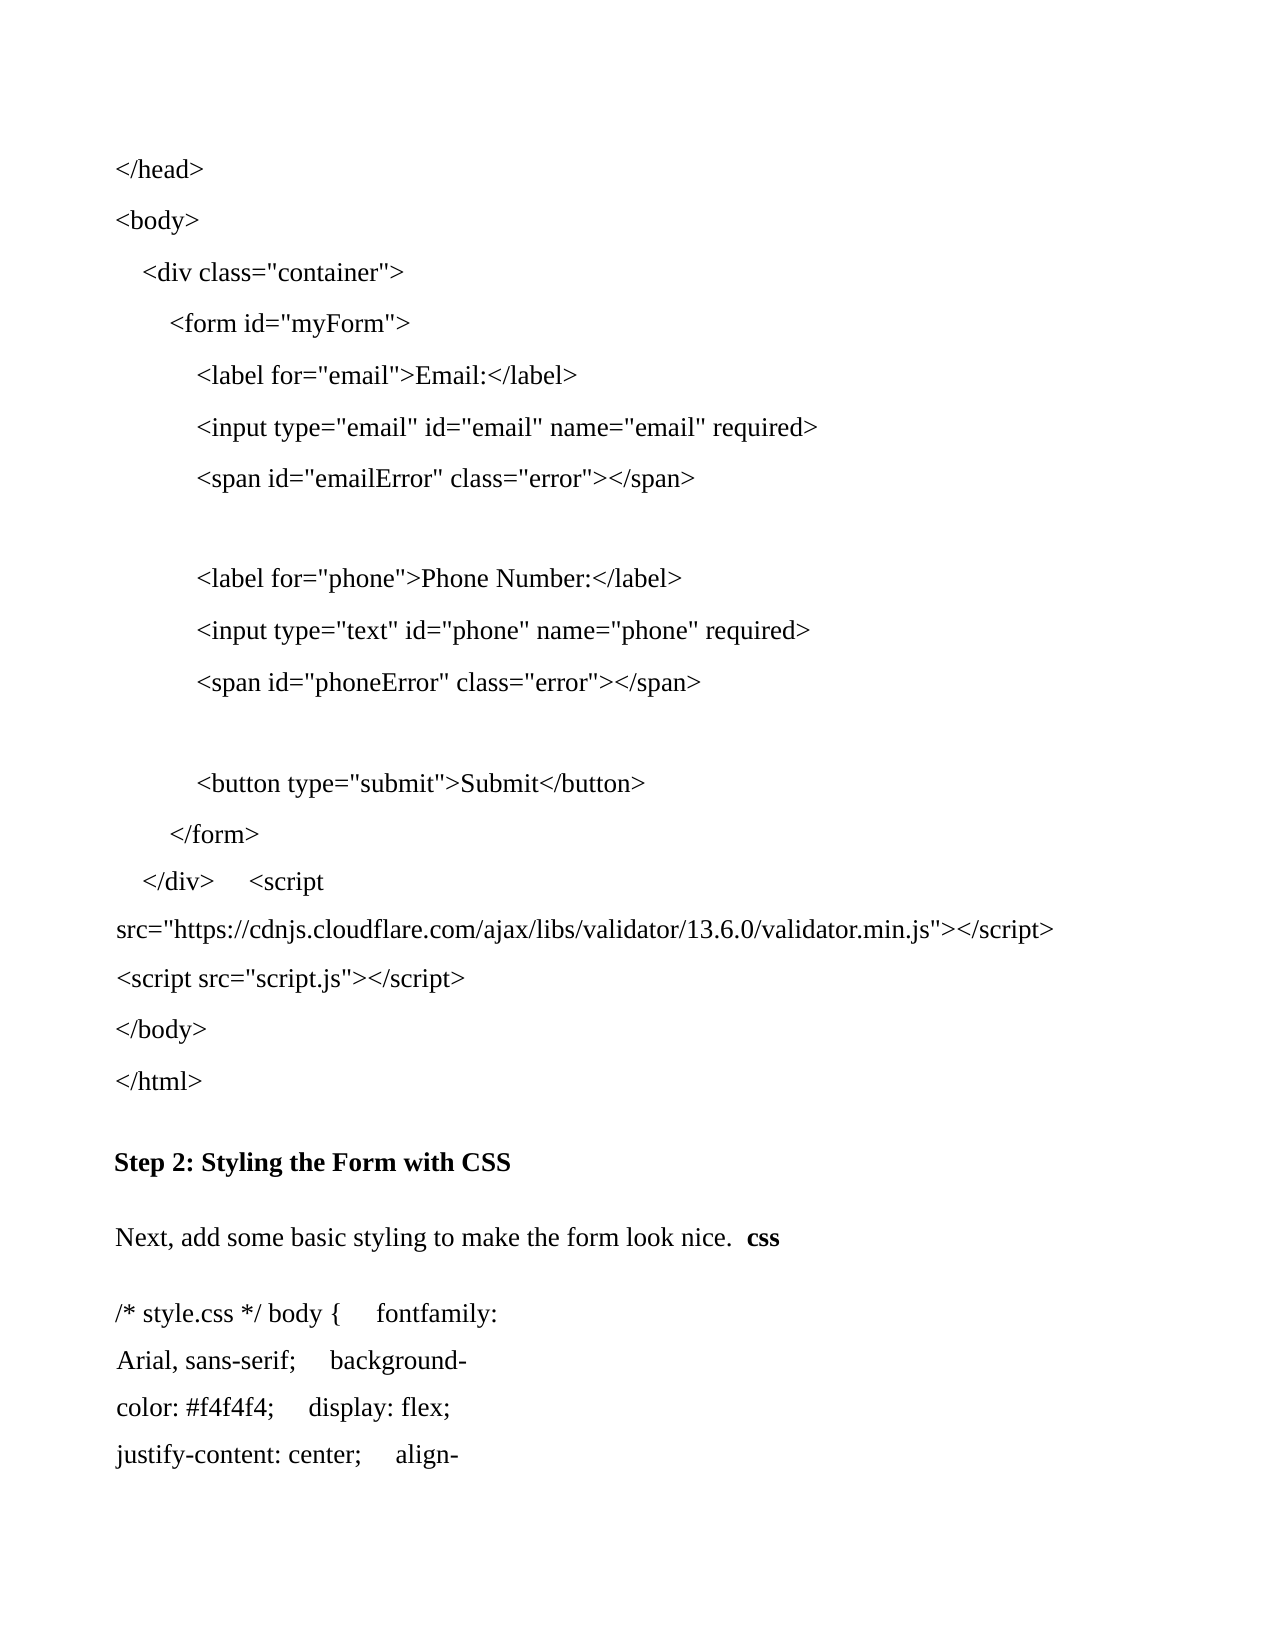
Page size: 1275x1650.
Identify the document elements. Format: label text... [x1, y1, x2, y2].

text <input type="email" id="email" name="email" required> [115, 411, 1112, 442]
text Step 2: Styling the Form with CSS [114, 1146, 1122, 1177]
text <div class="container"> [115, 256, 1112, 287]
text <button type="submit">Submit</button> [115, 767, 1112, 798]
text <span id="phoneError" class="error"></span> [115, 666, 1112, 697]
text </form> [115, 818, 1112, 849]
text <body> [115, 204, 1112, 236]
text Next, add some basic styling to make the form look nice. css [115, 1221, 780, 1252]
text <input type="text" id="phone" name="phone" required> [115, 614, 1112, 645]
text <span id="emailError" class="error"></span> [115, 462, 1112, 493]
text </head> [115, 153, 1112, 184]
text </body> [115, 1013, 1112, 1044]
text </div> <script src="https://cdnjs.cloudflare.com/ajax/libs/validator/13.6.0/validator.min.js"></script> <script src="script.js"></script> [115, 865, 1112, 993]
text </html> [115, 1065, 1112, 1096]
text <label for="phone">Phone Number:</label> [115, 563, 1112, 594]
text <label for="email">Email:</label> [115, 359, 1112, 390]
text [115, 1297, 507, 1469]
text <form id="myForm"> [115, 307, 1112, 339]
